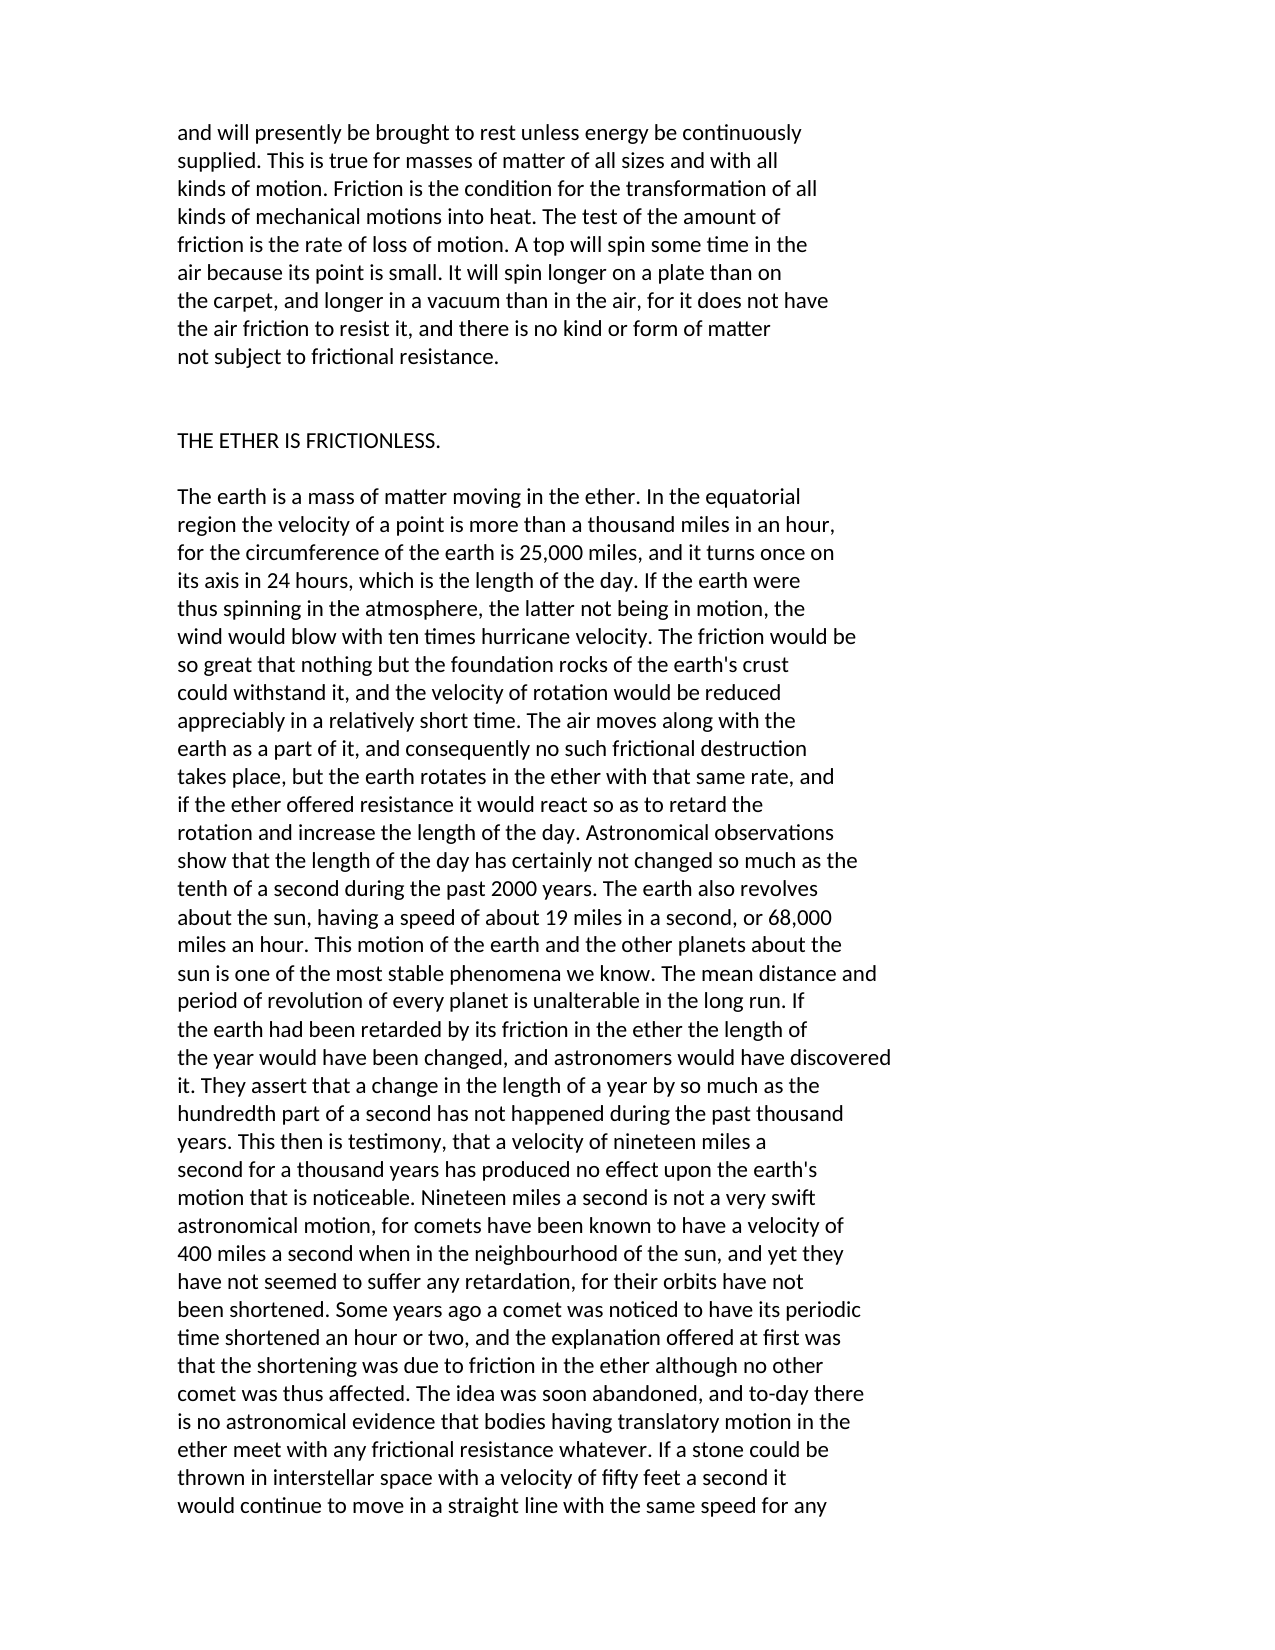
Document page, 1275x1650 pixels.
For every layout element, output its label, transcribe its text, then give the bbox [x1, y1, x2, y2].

text kinds of motion. Friction is the condition for the transformation of all [177, 174, 1186, 202]
text for the circumference of the earth is 25,000 miles, and it turns once on [177, 538, 1186, 566]
text takes place, but the earth rotates in the ether with that same rate, and [177, 762, 1186, 791]
text show that the length of the day has certainly not changed so much as the [177, 847, 1186, 874]
text time shortened an hour or two, and the explanation offered at first was [177, 1323, 1186, 1351]
text astronomical motion, for comets have been known to have a velocity of [177, 1211, 1186, 1239]
text the year would have been changed, and astronomers would have discovered [177, 1043, 1186, 1071]
text thus spinning in the atmosphere, the latter not being in motion, the [177, 594, 1186, 622]
text second for a thousand years has produced no effect upon the earth's [177, 1155, 1186, 1183]
text hundredth part of a second has not happened during the past thousand [177, 1099, 1186, 1127]
text The earth is a mass of matter moving in the ether. In the equatorial [177, 482, 1186, 510]
text air because its point is small. It will spin longer on a plate than on [177, 258, 1186, 286]
text THE ETHER IS FRICTIONLESS. [177, 426, 1186, 454]
text period of revolution of every planet is unalterable in the long run. If [177, 987, 1186, 1015]
text its axis in 24 hours, which is the length of the day. If the earth were [177, 566, 1186, 594]
text could withstand it, and the velocity of rotation would be reduced [177, 678, 1186, 706]
text the air friction to resist it, and there is no kind or form of matter [177, 314, 1186, 342]
text and will presently be brought to rest unless energy be continuously [177, 118, 1186, 146]
text years. This then is testimony, that a velocity of nineteen miles a [177, 1127, 1186, 1155]
text about the sun, having a speed of about 19 miles in a second, or 68,000 [177, 903, 1186, 931]
text have not seemed to suffer any retardation, for their orbits have not [177, 1267, 1186, 1295]
text region the velocity of a point is more than a thousand miles in an hour, [177, 510, 1186, 538]
text not subject to frictional resistance. [177, 342, 1186, 370]
text miles an hour. This motion of the earth and the other planets about the [177, 931, 1186, 959]
text the earth had been retarded by its friction in the ether the length of [177, 1015, 1186, 1043]
text kinds of mechanical motions into heat. The test of the amount of [177, 202, 1186, 230]
text would continue to move in a straight line with the same speed for any [177, 1491, 1186, 1519]
text it. They assert that a change in the length of a year by so much as the [177, 1071, 1186, 1099]
text is no astronomical evidence that bodies having translatory motion in the [177, 1407, 1186, 1435]
text that the shortening was due to friction in the ether although no other [177, 1351, 1186, 1379]
text comet was thus affected. The idea was soon abandoned, and to-day there [177, 1379, 1186, 1407]
text appreciably in a relatively short time. The air moves along with the [177, 706, 1186, 734]
text supplied. This is true for masses of matter of all sizes and with all [177, 146, 1186, 174]
text sun is one of the most stable phenomena we know. The mean distance and [177, 959, 1186, 987]
text 400 miles a second when in the neighbourhood of the sun, and yet they [177, 1239, 1186, 1267]
text motion that is noticeable. Nineteen miles a second is not a very swift [177, 1183, 1186, 1211]
text if the ether offered resistance it would react so as to retard the [177, 791, 1186, 818]
text so great that nothing but the foundation rocks of the earth's crust [177, 650, 1186, 678]
text ether meet with any frictional resistance whatever. If a stone could be [177, 1435, 1186, 1463]
text the carpet, and longer in a vacuum than in the air, for it does not have [177, 286, 1186, 314]
text been shortened. Some years ago a comet was noticed to have its periodic [177, 1295, 1186, 1323]
text tenth of a second during the past 2000 years. The earth also revolves [177, 874, 1186, 903]
text earth as a part of it, and consequently no such frictional destruction [177, 734, 1186, 762]
text wind would blow with ten times hurricane velocity. The friction would be [177, 622, 1186, 650]
text rotation and increase the length of the day. Astronomical observations [177, 818, 1186, 847]
text friction is the rate of loss of motion. A top will spin some time in the [177, 230, 1186, 258]
text thrown in interstellar space with a velocity of fifty feet a second it [177, 1463, 1186, 1491]
